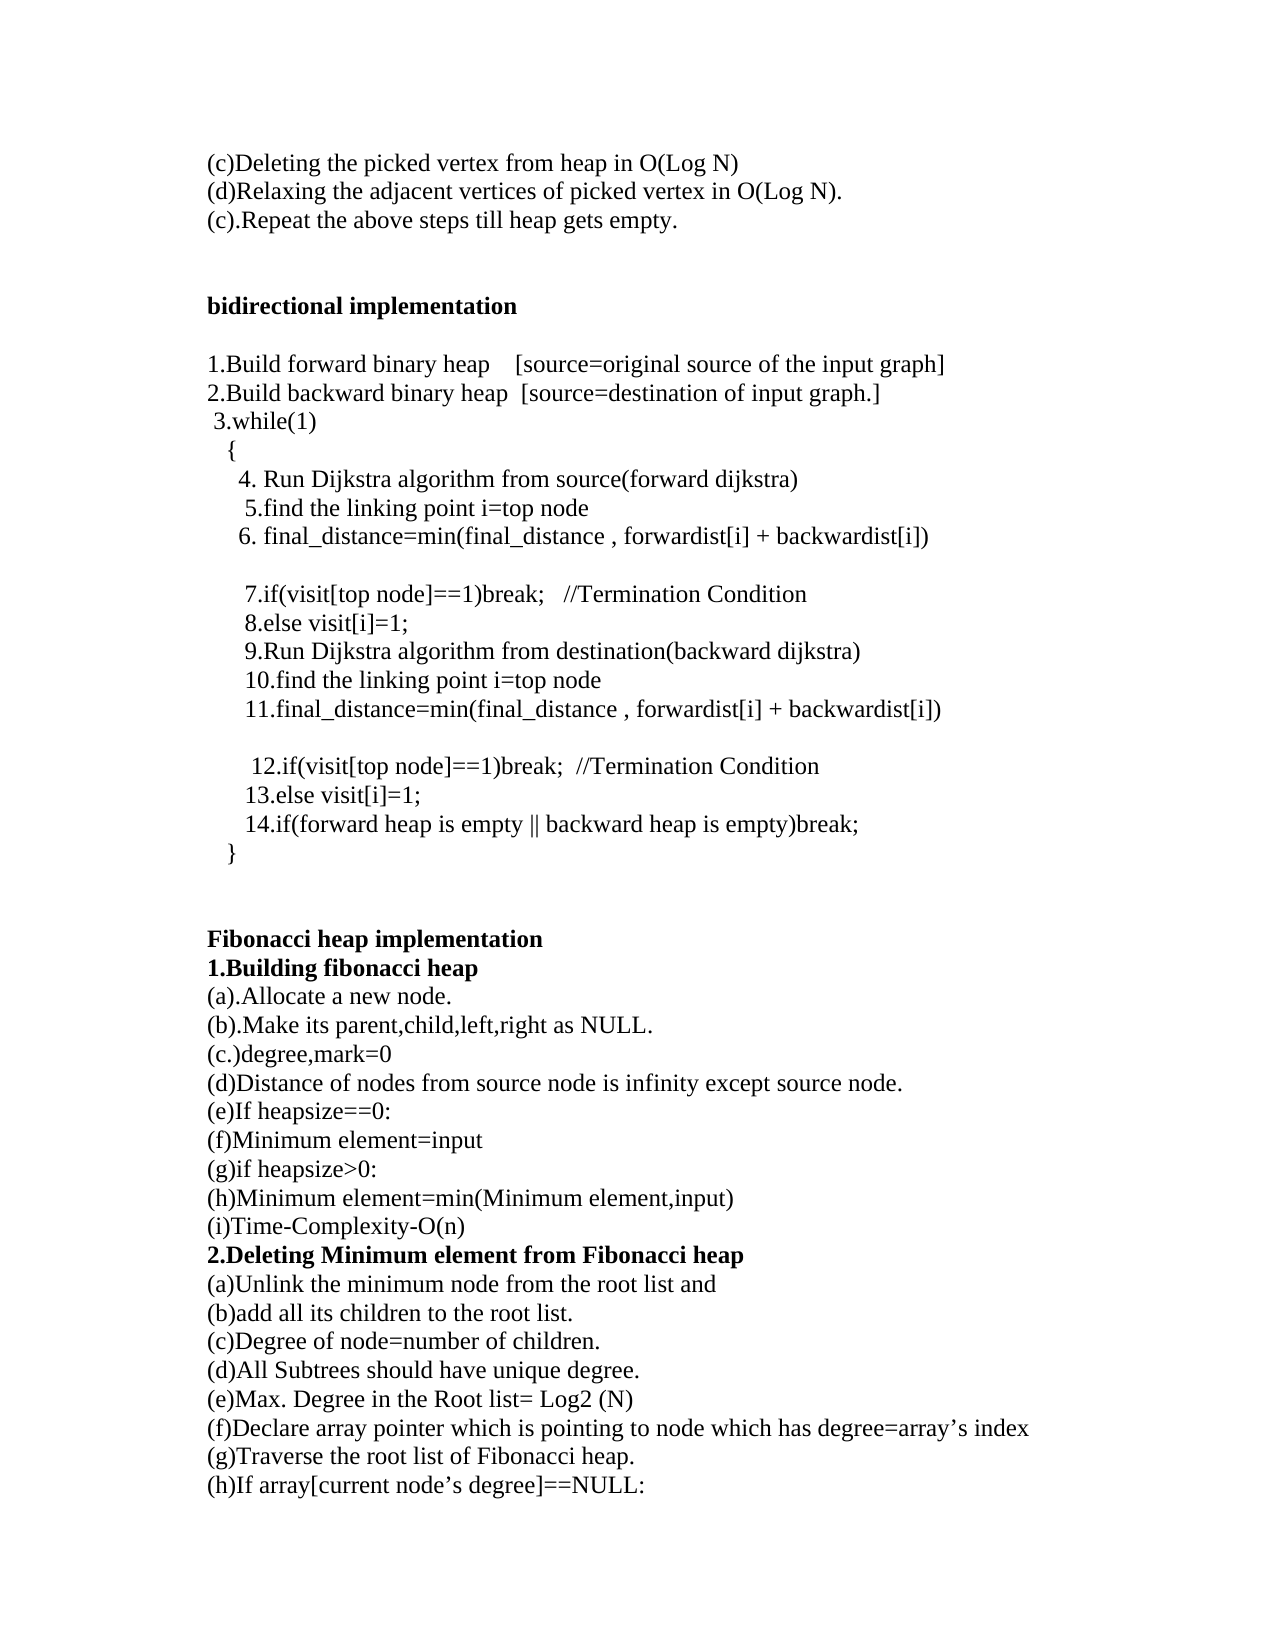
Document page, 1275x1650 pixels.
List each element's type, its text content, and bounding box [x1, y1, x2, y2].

text } [207, 838, 1068, 866]
text Fibonacci heap implementation [207, 924, 1068, 953]
text (b)add all its children to the root list. [207, 1298, 1068, 1326]
text (d)All Subtrees should have unique degree. [207, 1355, 1068, 1384]
text 11.final_distance=min(final_distance , forwardist[i] + backwardist[i]) [207, 694, 1068, 723]
text 2.Deleting Minimum element from Fibonacci heap [207, 1240, 1068, 1269]
text (i)Time-Complexity-O(n) [207, 1211, 1068, 1240]
text 8.else visit[i]=1; [207, 608, 1068, 636]
text (h)If array[current node’s degree]==NULL: [207, 1470, 1068, 1499]
text (c)Degree of node=number of children. [207, 1326, 1068, 1355]
text 3.while(1) [207, 406, 1068, 435]
text (a).Allocate a new node. [207, 981, 1068, 1010]
text (g)Traverse the root list of Fibonacci heap. [207, 1441, 1068, 1470]
text 10.find the linking point i=top node [207, 665, 1068, 694]
text (c)Deleting the picked vertex from heap in O(Log N) [207, 148, 1068, 176]
text (g)if heapsize>0: [207, 1154, 1068, 1183]
text (e)Max. Degree in the Root list= Log2 (N) [207, 1384, 1068, 1413]
text 12.if(visit[top node]==1)break; //Termination Condition [207, 751, 1068, 780]
text 4. Run Dijkstra algorithm from source(forward dijkstra) [207, 464, 1068, 493]
text 6. final_distance=min(final_distance , forwardist[i] + backwardist[i]) [207, 521, 1068, 550]
text (c).Repeat the above steps till heap gets empty. [207, 205, 1068, 234]
text 5.find the linking point i=top node [207, 493, 1068, 521]
text (b).Make its parent,child,left,right as NULL. [207, 1010, 1068, 1039]
text (h)Minimum element=min(Minimum element,input) [207, 1183, 1068, 1211]
text (c.)degree,mark=0 [207, 1039, 1068, 1068]
text 2.Build backward binary heap [source=destination of input graph.] [207, 378, 1068, 406]
text 9.Run Dijkstra algorithm from destination(backward dijkstra) [207, 636, 1068, 665]
text bidirectional implementation [207, 291, 1068, 320]
text (f)Minimum element=input [207, 1125, 1068, 1154]
text (a)Unlink the minimum node from the root list and [207, 1269, 1068, 1298]
text 7.if(visit[top node]==1)break; //Termination Condition [207, 579, 1068, 608]
text (d)Relaxing the adjacent vertices of picked vertex in O(Log N). [207, 176, 1068, 205]
text 13.else visit[i]=1; [207, 780, 1068, 809]
text 1.Build forward binary heap [source=original source of the input graph] [207, 349, 1068, 378]
text (d)Distance of nodes from source node is infinity except source node. [207, 1068, 1068, 1096]
text 14.if(forward heap is empty || backward heap is empty)break; [207, 809, 1068, 838]
text 1.Building fibonacci heap [207, 953, 1068, 981]
text (e)If heapsize==0: [207, 1096, 1068, 1125]
text (f)Declare array pointer which is pointing to node which has degree=array’s index [207, 1413, 1068, 1441]
text { [207, 435, 1068, 464]
